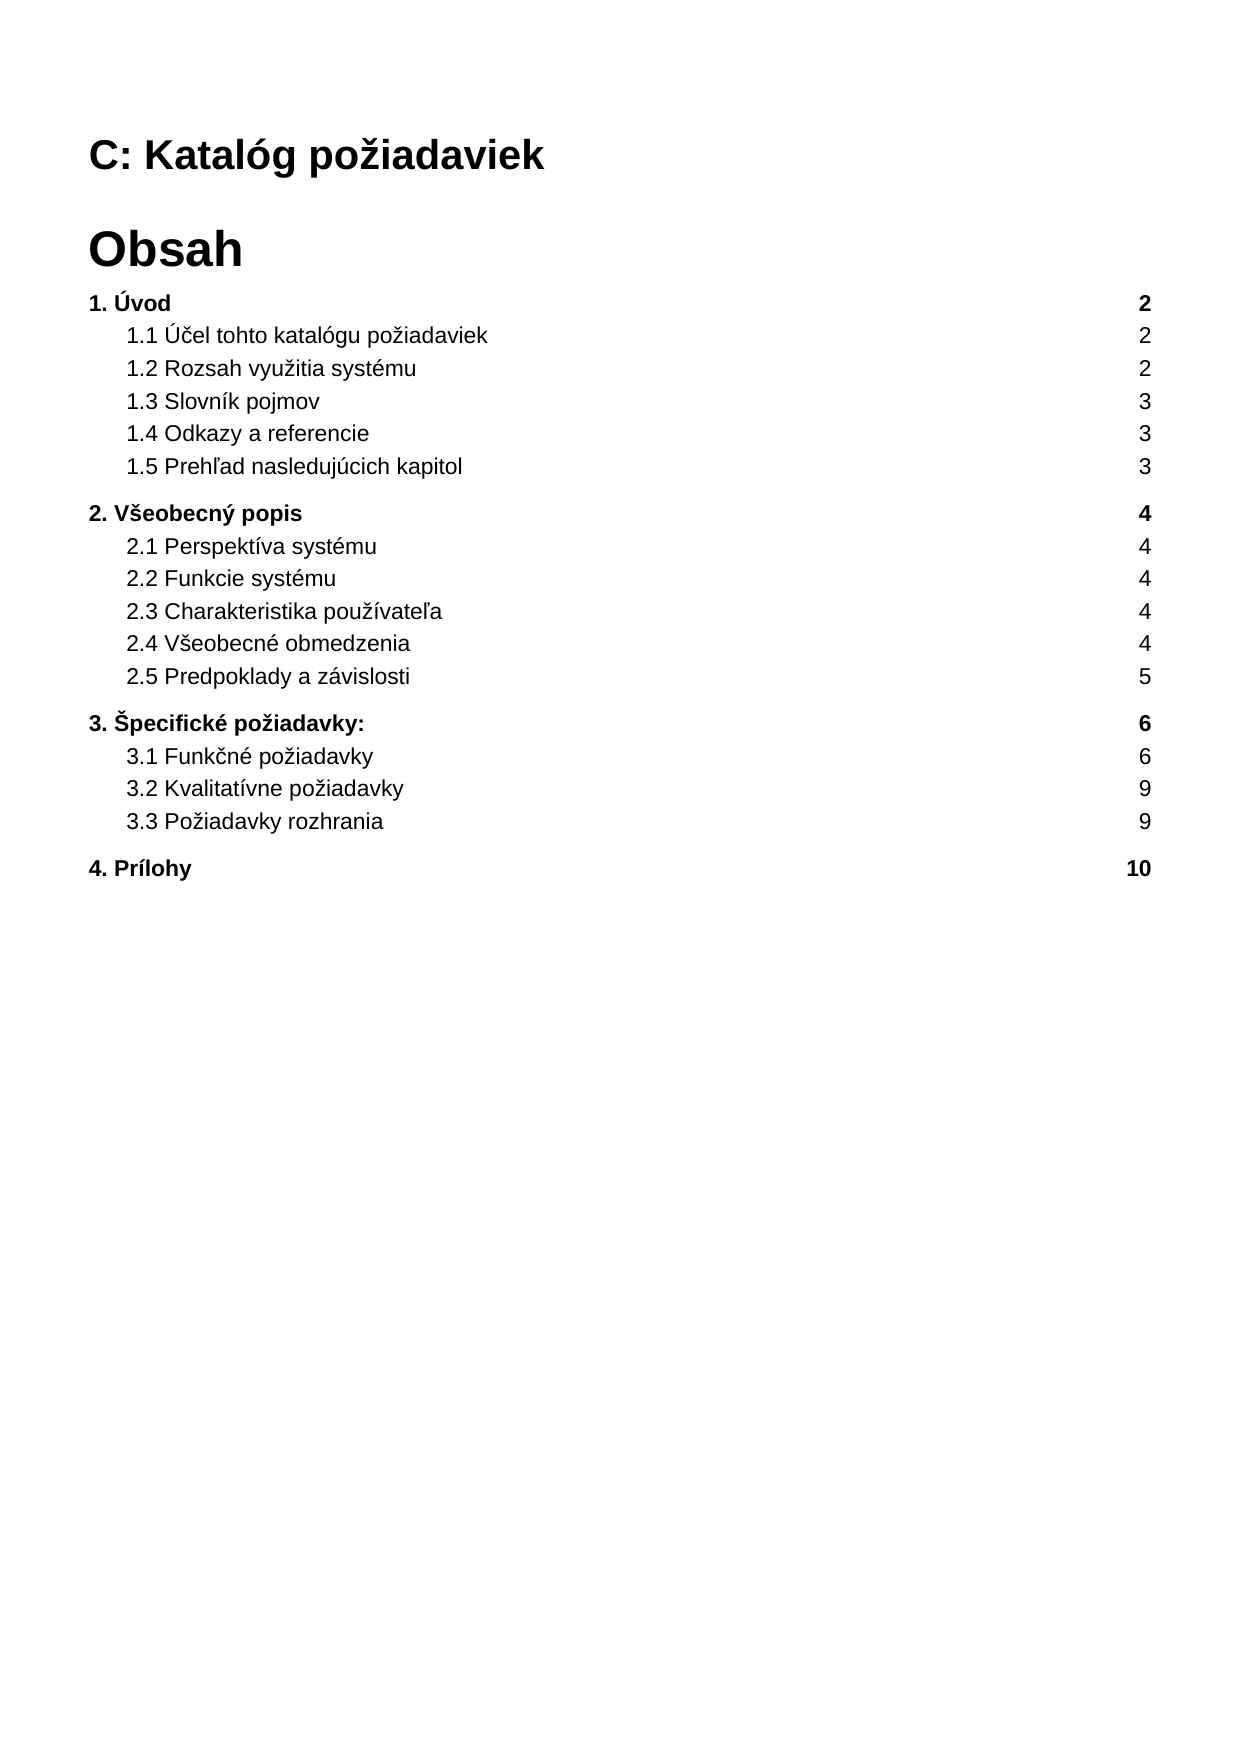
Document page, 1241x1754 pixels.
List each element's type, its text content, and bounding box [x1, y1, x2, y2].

subtitle C: Katalóg požiadaviek [88, 130, 1152, 178]
subtitle Obsah [88, 220, 1152, 277]
